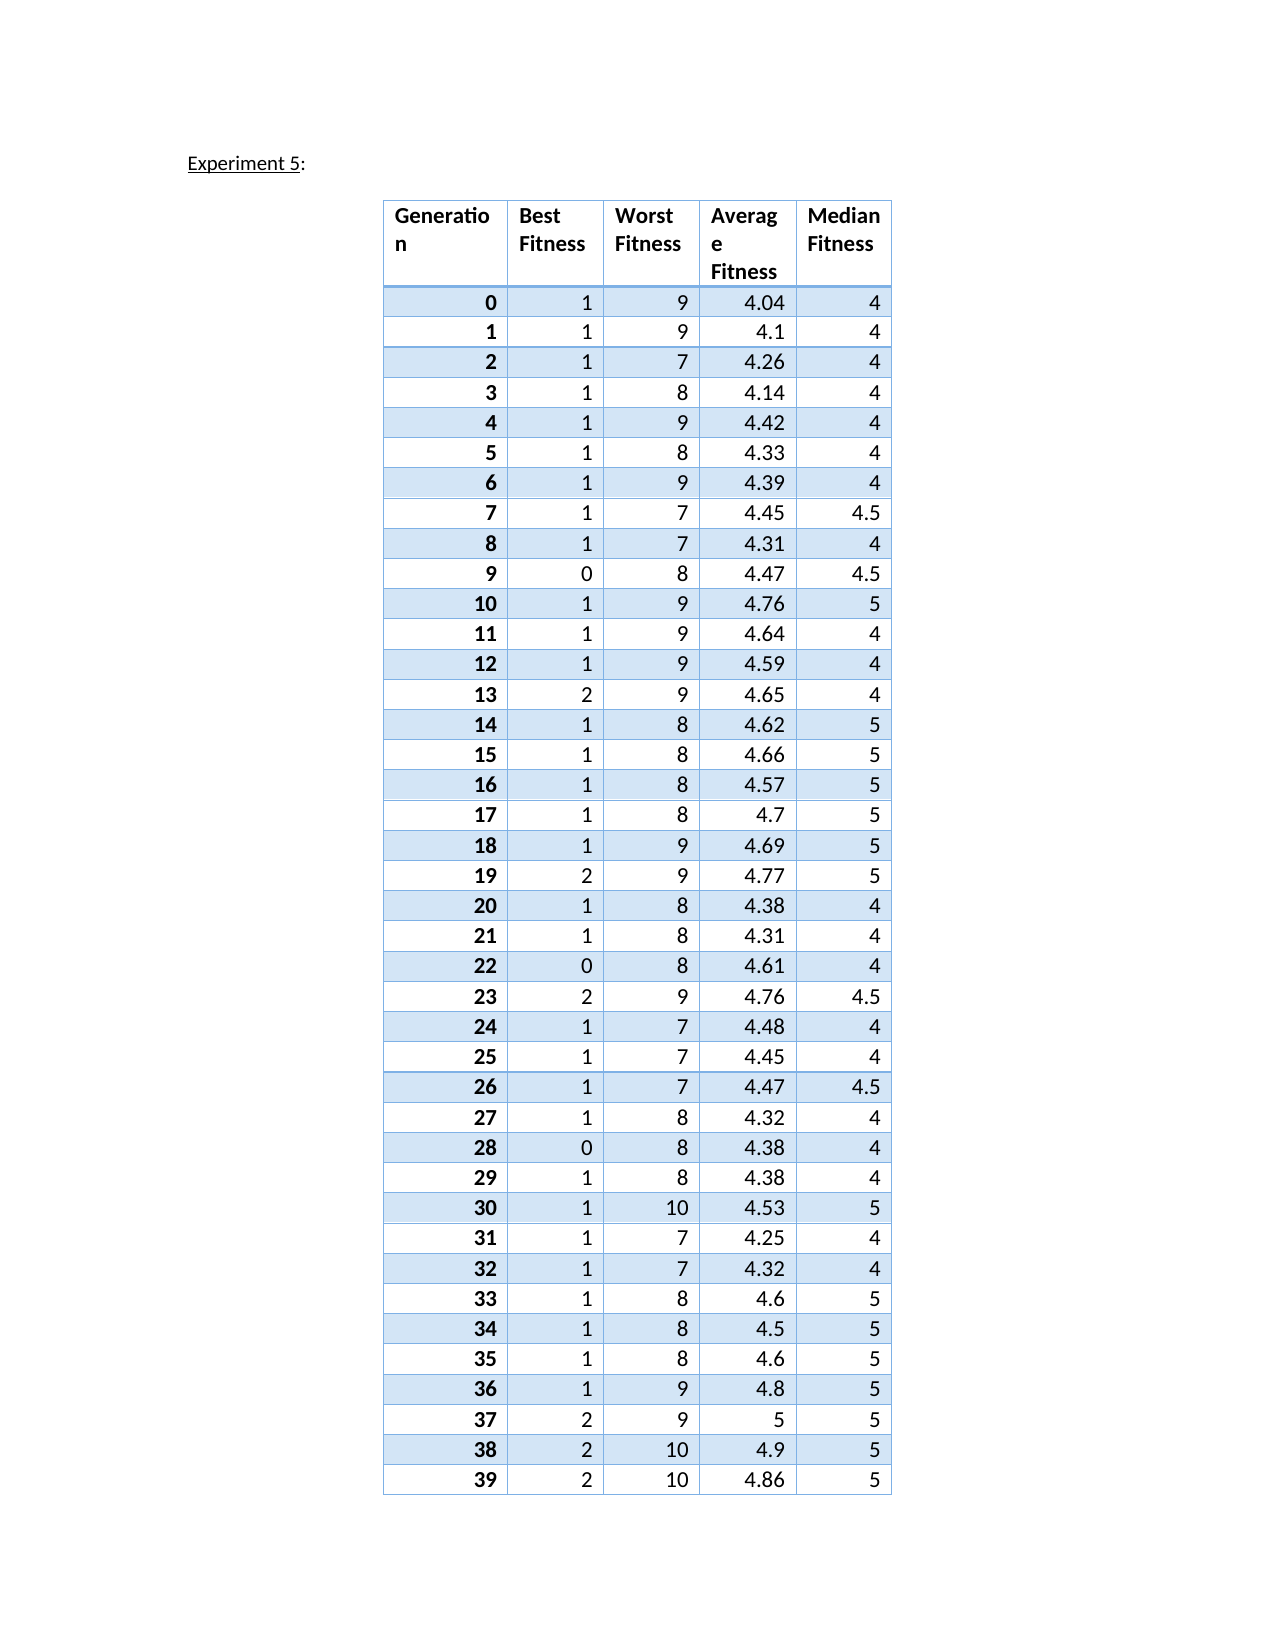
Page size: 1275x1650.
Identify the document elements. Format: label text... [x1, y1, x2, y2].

table_header Best Fitness [508, 201, 603, 285]
table_cell 4 [797, 1133, 891, 1162]
table_cell 4.7 [700, 801, 796, 830]
table_cell 5 [797, 1193, 891, 1222]
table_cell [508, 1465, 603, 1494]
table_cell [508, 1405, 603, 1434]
table_cell 7 [604, 1224, 699, 1253]
table_cell 4 [797, 619, 891, 648]
table_cell 4.64 [700, 619, 796, 648]
text Experiment 5: [187, 150, 1087, 175]
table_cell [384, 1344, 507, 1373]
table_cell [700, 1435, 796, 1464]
table_cell 4.39 [700, 468, 796, 497]
table_cell 21 [384, 921, 507, 951]
table_cell 4.53 [700, 1193, 796, 1222]
table_cell 4.5 [797, 1073, 891, 1102]
table_cell 4.38 [700, 1163, 796, 1192]
table_cell 30 [384, 1193, 507, 1222]
table_cell 2 [384, 348, 507, 377]
table_cell 12 [384, 650, 507, 679]
table_cell 4.66 [700, 740, 796, 769]
table_cell 3 [384, 378, 507, 407]
table_cell 27 [384, 1103, 507, 1132]
table_cell 1 [508, 589, 603, 618]
table_cell 4.69 [700, 831, 796, 860]
table_cell 4.31 [700, 529, 796, 558]
table_cell 13 [384, 680, 507, 709]
table_cell 25 [384, 1042, 507, 1071]
table_cell 5 [797, 740, 891, 769]
table_cell 8 [604, 559, 699, 588]
table_cell 4 [797, 680, 891, 709]
table_cell 7 [604, 529, 699, 558]
table_cell 1 [508, 499, 603, 528]
table_cell 4 [797, 1042, 891, 1071]
table_cell 2 [508, 861, 603, 890]
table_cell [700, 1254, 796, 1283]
table_cell 4.76 [700, 982, 796, 1011]
table_cell 1 [508, 348, 603, 377]
table_cell 8 [604, 710, 699, 739]
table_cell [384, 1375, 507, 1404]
table_cell 8 [604, 1163, 699, 1192]
table_cell 1 [508, 438, 603, 467]
table_cell 8 [604, 921, 699, 951]
table_cell 19 [384, 861, 507, 890]
table_cell 4.04 [700, 288, 796, 316]
table_cell 5 [797, 861, 891, 890]
table_cell 9 [604, 317, 699, 346]
table_cell 1 [508, 378, 603, 407]
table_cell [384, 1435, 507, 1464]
table_cell 4.77 [700, 861, 796, 890]
table_cell 4.57 [700, 770, 796, 799]
table_cell 1 [508, 710, 603, 739]
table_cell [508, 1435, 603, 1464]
table_cell 18 [384, 831, 507, 860]
table_cell 1 [508, 891, 603, 920]
table_cell 9 [604, 589, 699, 618]
table_cell 14 [384, 710, 507, 739]
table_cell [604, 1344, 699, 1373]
table_cell 8 [604, 891, 699, 920]
table_cell 4.59 [700, 650, 796, 679]
table_cell 7 [604, 1073, 699, 1102]
table_cell 1 [508, 650, 603, 679]
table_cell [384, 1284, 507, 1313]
table_cell 4.1 [700, 317, 796, 346]
table_cell 1 [508, 1103, 603, 1132]
table_cell 16 [384, 770, 507, 799]
table_cell 29 [384, 1163, 507, 1192]
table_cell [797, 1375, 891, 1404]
table_cell 4 [797, 1163, 891, 1192]
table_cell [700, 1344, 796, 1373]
table_cell 7 [604, 1012, 699, 1041]
table_cell 9 [604, 408, 699, 437]
table_cell 1 [508, 468, 603, 497]
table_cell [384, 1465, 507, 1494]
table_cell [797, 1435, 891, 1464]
table_cell 4.25 [700, 1224, 796, 1253]
table_cell 4.62 [700, 710, 796, 739]
table_cell 1 [508, 1193, 603, 1222]
table_cell 9 [384, 559, 507, 588]
table_cell 4 [384, 408, 507, 437]
table_cell 4 [797, 1103, 891, 1132]
table_cell 8 [604, 1133, 699, 1162]
table_cell 5 [797, 710, 891, 739]
table_cell 9 [604, 619, 699, 648]
table_cell 4.48 [700, 1012, 796, 1041]
table_cell 2 [508, 680, 603, 709]
table_cell 4 [797, 529, 891, 558]
table_cell 4.47 [700, 559, 796, 588]
table_cell 23 [384, 982, 507, 1011]
table_cell 4.5 [797, 559, 891, 588]
table_cell 2 [508, 982, 603, 1011]
table_cell 31 [384, 1224, 507, 1253]
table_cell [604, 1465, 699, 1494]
table_cell 8 [604, 770, 699, 799]
table_cell 1 [508, 317, 603, 346]
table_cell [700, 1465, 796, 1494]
table_cell 8 [384, 529, 507, 558]
table_cell 7 [604, 348, 699, 377]
table_cell 4.33 [700, 438, 796, 467]
table_cell 1 [508, 831, 603, 860]
table_cell 7 [604, 499, 699, 528]
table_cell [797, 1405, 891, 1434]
table_header Generation [384, 201, 507, 285]
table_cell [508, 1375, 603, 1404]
table_cell 4 [797, 408, 891, 437]
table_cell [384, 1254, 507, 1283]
table_cell 1 [508, 921, 603, 951]
table_cell 4 [797, 348, 891, 377]
table_cell 24 [384, 1012, 507, 1041]
table_cell 10 [604, 1193, 699, 1222]
table_cell 4.14 [700, 378, 796, 407]
table_cell 10 [384, 589, 507, 618]
table_cell 9 [604, 680, 699, 709]
table_cell 1 [508, 529, 603, 558]
table_cell 4 [797, 468, 891, 497]
table_cell 5 [384, 438, 507, 467]
table_cell 0 [384, 288, 507, 316]
table_cell 4 [797, 378, 891, 407]
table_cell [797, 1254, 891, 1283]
table_cell 28 [384, 1133, 507, 1162]
table_cell 8 [604, 438, 699, 467]
table_cell 4.47 [700, 1073, 796, 1102]
table_cell 1 [508, 1073, 603, 1102]
table_cell 4.76 [700, 589, 796, 618]
table_cell 20 [384, 891, 507, 920]
table_cell 5 [797, 801, 891, 830]
table_cell 5 [797, 831, 891, 860]
table_header Median Fitness [797, 201, 891, 285]
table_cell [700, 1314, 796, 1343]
table_cell 8 [604, 801, 699, 830]
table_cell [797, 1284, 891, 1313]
table_cell 4 [797, 317, 891, 346]
table_cell 1 [384, 317, 507, 346]
table_cell 4.32 [700, 1103, 796, 1132]
table_cell 26 [384, 1073, 507, 1102]
table_cell 9 [604, 288, 699, 316]
table_cell 15 [384, 740, 507, 769]
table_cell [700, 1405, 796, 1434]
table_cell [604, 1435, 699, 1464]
table_cell 4 [797, 288, 891, 316]
table_cell 4 [797, 921, 891, 951]
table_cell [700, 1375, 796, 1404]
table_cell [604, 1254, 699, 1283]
table_cell 7 [604, 1042, 699, 1071]
table_cell 1 [508, 801, 603, 830]
table_cell 1 [508, 288, 603, 316]
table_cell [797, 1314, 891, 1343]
table_cell 4.5 [797, 499, 891, 528]
table_header Average Fitness [700, 201, 796, 285]
table_cell 1 [508, 408, 603, 437]
table_cell 8 [604, 952, 699, 981]
table_cell 9 [604, 982, 699, 1011]
table_cell 4.45 [700, 499, 796, 528]
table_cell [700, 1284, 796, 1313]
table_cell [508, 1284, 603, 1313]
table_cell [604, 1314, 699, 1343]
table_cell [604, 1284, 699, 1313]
table_cell 8 [604, 378, 699, 407]
table_cell 22 [384, 952, 507, 981]
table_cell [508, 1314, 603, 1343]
table_cell 4.65 [700, 680, 796, 709]
table_header Worst Fitness [604, 201, 699, 285]
table_cell 1 [508, 1224, 603, 1253]
table_cell 5 [797, 770, 891, 799]
table_cell 6 [384, 468, 507, 497]
table_cell 4.38 [700, 1133, 796, 1162]
table_cell 4.5 [797, 982, 891, 1011]
table_cell 4.38 [700, 891, 796, 920]
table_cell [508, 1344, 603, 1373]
table_cell 17 [384, 801, 507, 830]
table_cell 1 [508, 1042, 603, 1071]
table_cell 4.45 [700, 1042, 796, 1071]
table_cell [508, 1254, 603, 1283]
table_cell 11 [384, 619, 507, 648]
table_cell 9 [604, 831, 699, 860]
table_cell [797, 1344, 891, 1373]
table_cell 4 [797, 1224, 891, 1253]
table_cell 8 [604, 740, 699, 769]
table_cell 0 [508, 952, 603, 981]
table_cell 4 [797, 952, 891, 981]
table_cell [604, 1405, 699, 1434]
table_cell 0 [508, 559, 603, 588]
table_cell 4.26 [700, 348, 796, 377]
table_cell 4 [797, 1012, 891, 1041]
table_cell 9 [604, 650, 699, 679]
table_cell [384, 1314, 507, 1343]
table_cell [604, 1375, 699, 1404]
table_cell 1 [508, 1012, 603, 1041]
table_cell 5 [797, 589, 891, 618]
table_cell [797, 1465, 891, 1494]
table_cell 1 [508, 770, 603, 799]
table_cell 4 [797, 891, 891, 920]
table_cell 4.42 [700, 408, 796, 437]
table_cell 1 [508, 740, 603, 769]
table_cell 4 [797, 438, 891, 467]
table_cell 1 [508, 619, 603, 648]
table_cell 9 [604, 861, 699, 890]
table_cell 8 [604, 1103, 699, 1132]
table_cell 1 [508, 1163, 603, 1192]
table_cell 4.31 [700, 921, 796, 951]
table_cell 9 [604, 468, 699, 497]
table_cell 0 [508, 1133, 603, 1162]
table_cell 7 [384, 499, 507, 528]
table_cell 4 [797, 650, 891, 679]
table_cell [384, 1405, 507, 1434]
table_cell 4.61 [700, 952, 796, 981]
